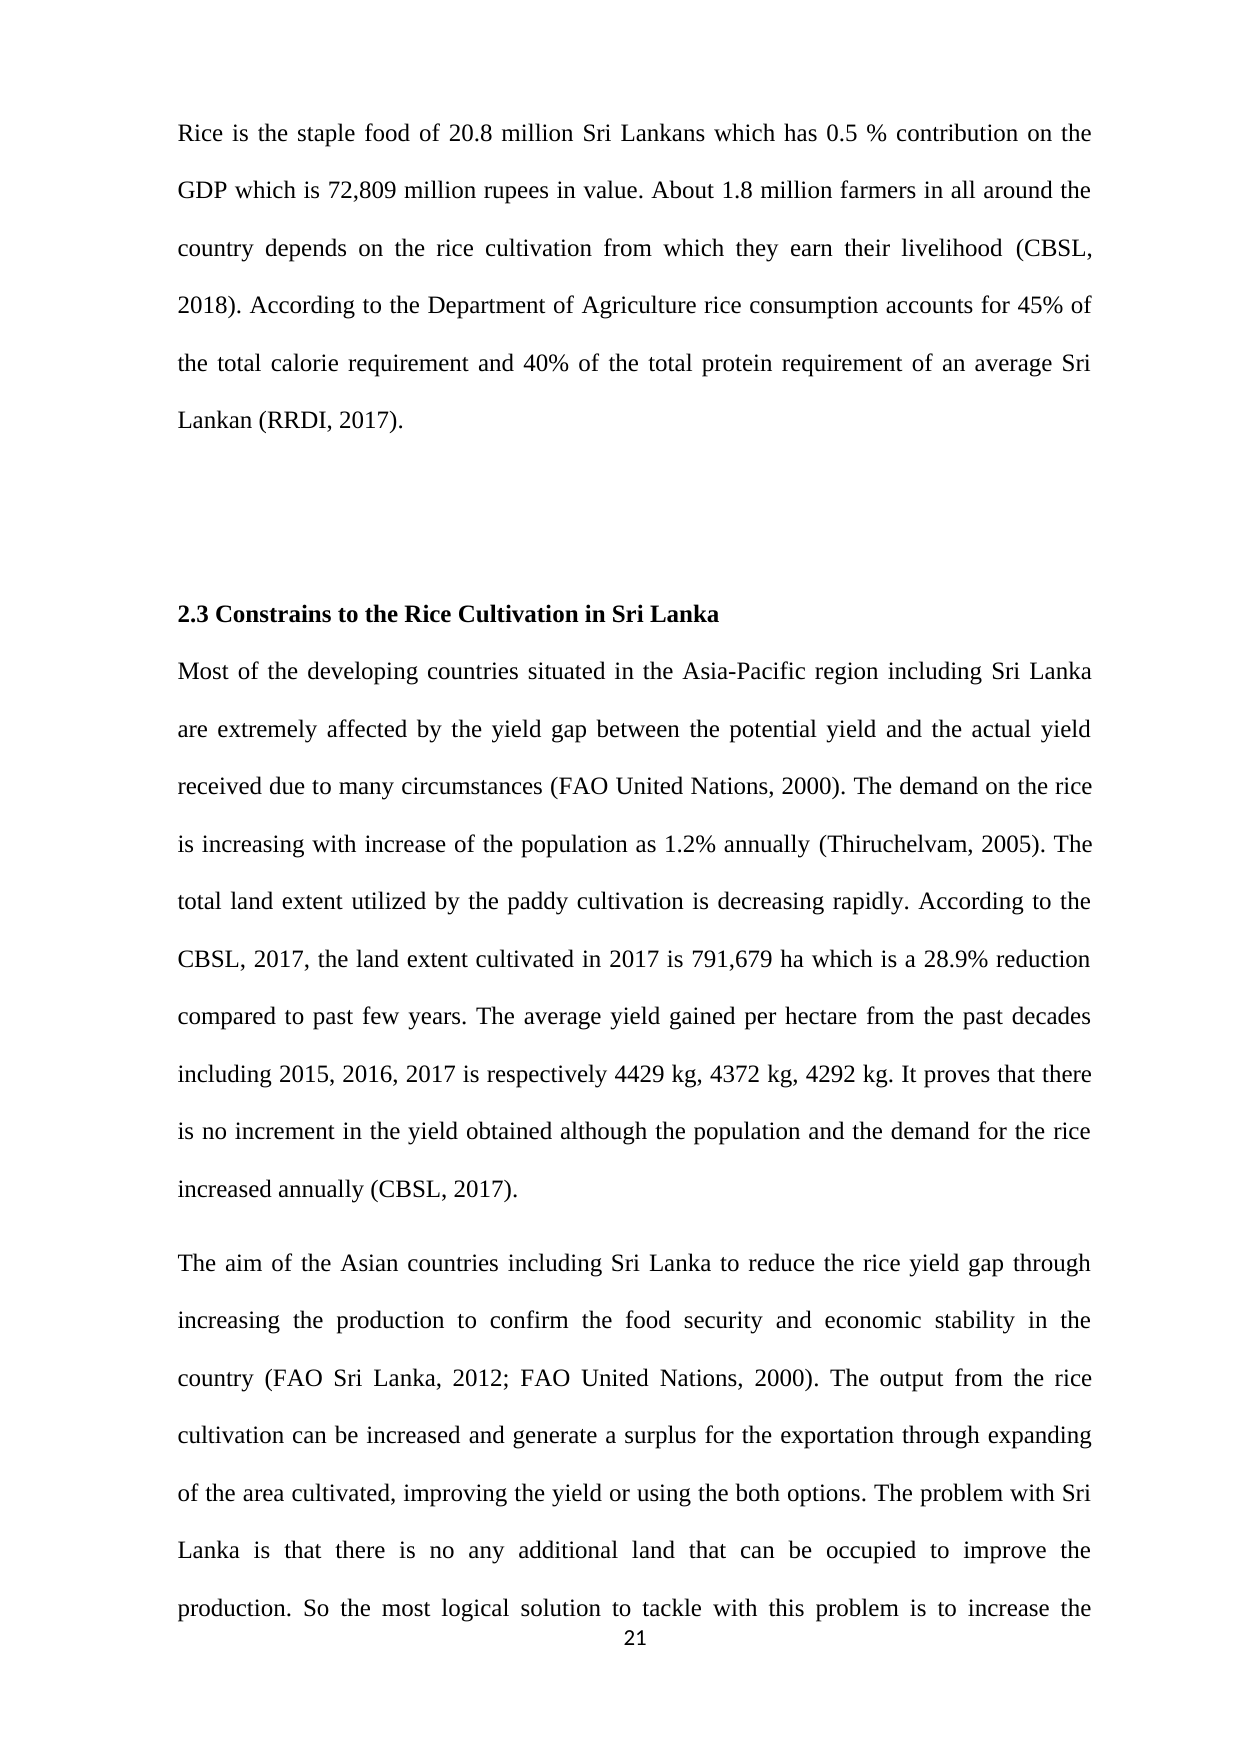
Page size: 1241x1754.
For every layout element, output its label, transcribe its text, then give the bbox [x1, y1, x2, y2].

subtitle 2.3 Constrains to the Rice Cultivation in Sri Lanka [177, 599, 1092, 628]
text Most of the developing countries situated in the Asia-Pacific region including Sri Lanka are extremely affected by the yield gap between the potential yield and the actual yield received due to many circumstances (FAO United Nations, 2000). The demand on the rice is increasing with increase of the population as 1.2% annually (Thiruchelvam, 2005). The total land extent utilized by the paddy cultivation is decreasing rapidly. According to the CBSL, 2017, the land extent cultivated in 2017 is 791,679 ha which is a 28.9% reduction compared to past few years. The average yield gained per hectare from the past decades including 2015, 2016, 2017 is respectively 4429 kg, 4372 kg, 4292 kg. It proves that there is no increment in the yield obtained although the population and the demand for the rice increased annually (CBSL, 2017). [177, 656, 1092, 1203]
text Rice is the staple food of 20.8 million Sri Lankans which has 0.5 % contribution on the GDP which is 72,809 million rupees in value. About 1.8 million farmers in all around the country depends on the rice cultivation from which they earn their livelihood (CBSL, 2018). According to the Department of Agriculture rice consumption accounts for 45% of the total calorie requirement and 40% of the total protein requirement of an average Sri Lankan (RRDI, 2017). [177, 118, 1092, 434]
